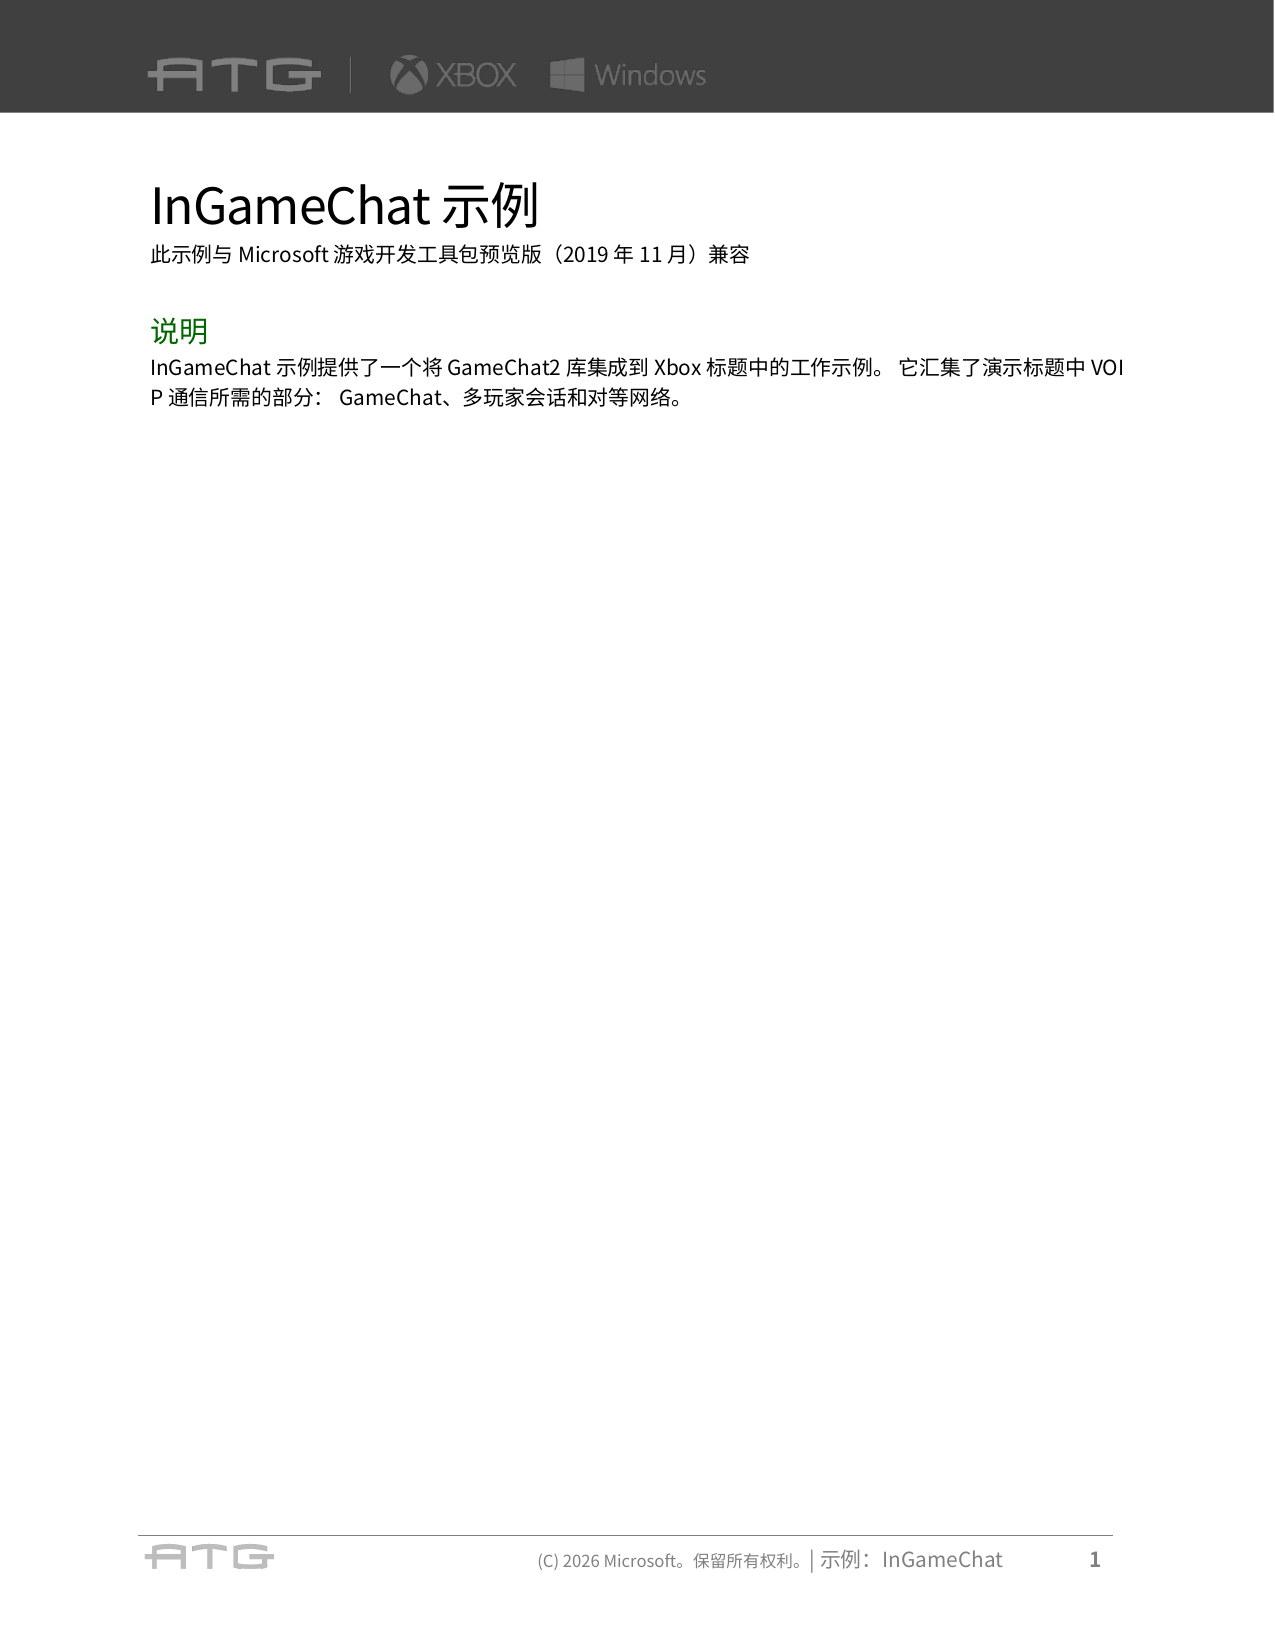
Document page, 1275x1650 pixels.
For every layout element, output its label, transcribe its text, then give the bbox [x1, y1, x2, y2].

picture [144, 1543, 274, 1569]
text 此示例与 Microsoft 游戏开发工具包预览版（2019 年 11 月）兼容 [150, 238, 1125, 269]
text InGameChat 示例提供了一个将 GameChat2 库集成到 Xbox 标题中的工作示例。 它汇集了演示标题中 VOIP 通信所需的部分： GameChat、多玩家会话和对等网络。 [150, 351, 1125, 411]
picture [147, 55, 706, 95]
title InGameChat 示例 [150, 166, 1125, 238]
subtitle 说明 [150, 308, 1125, 351]
